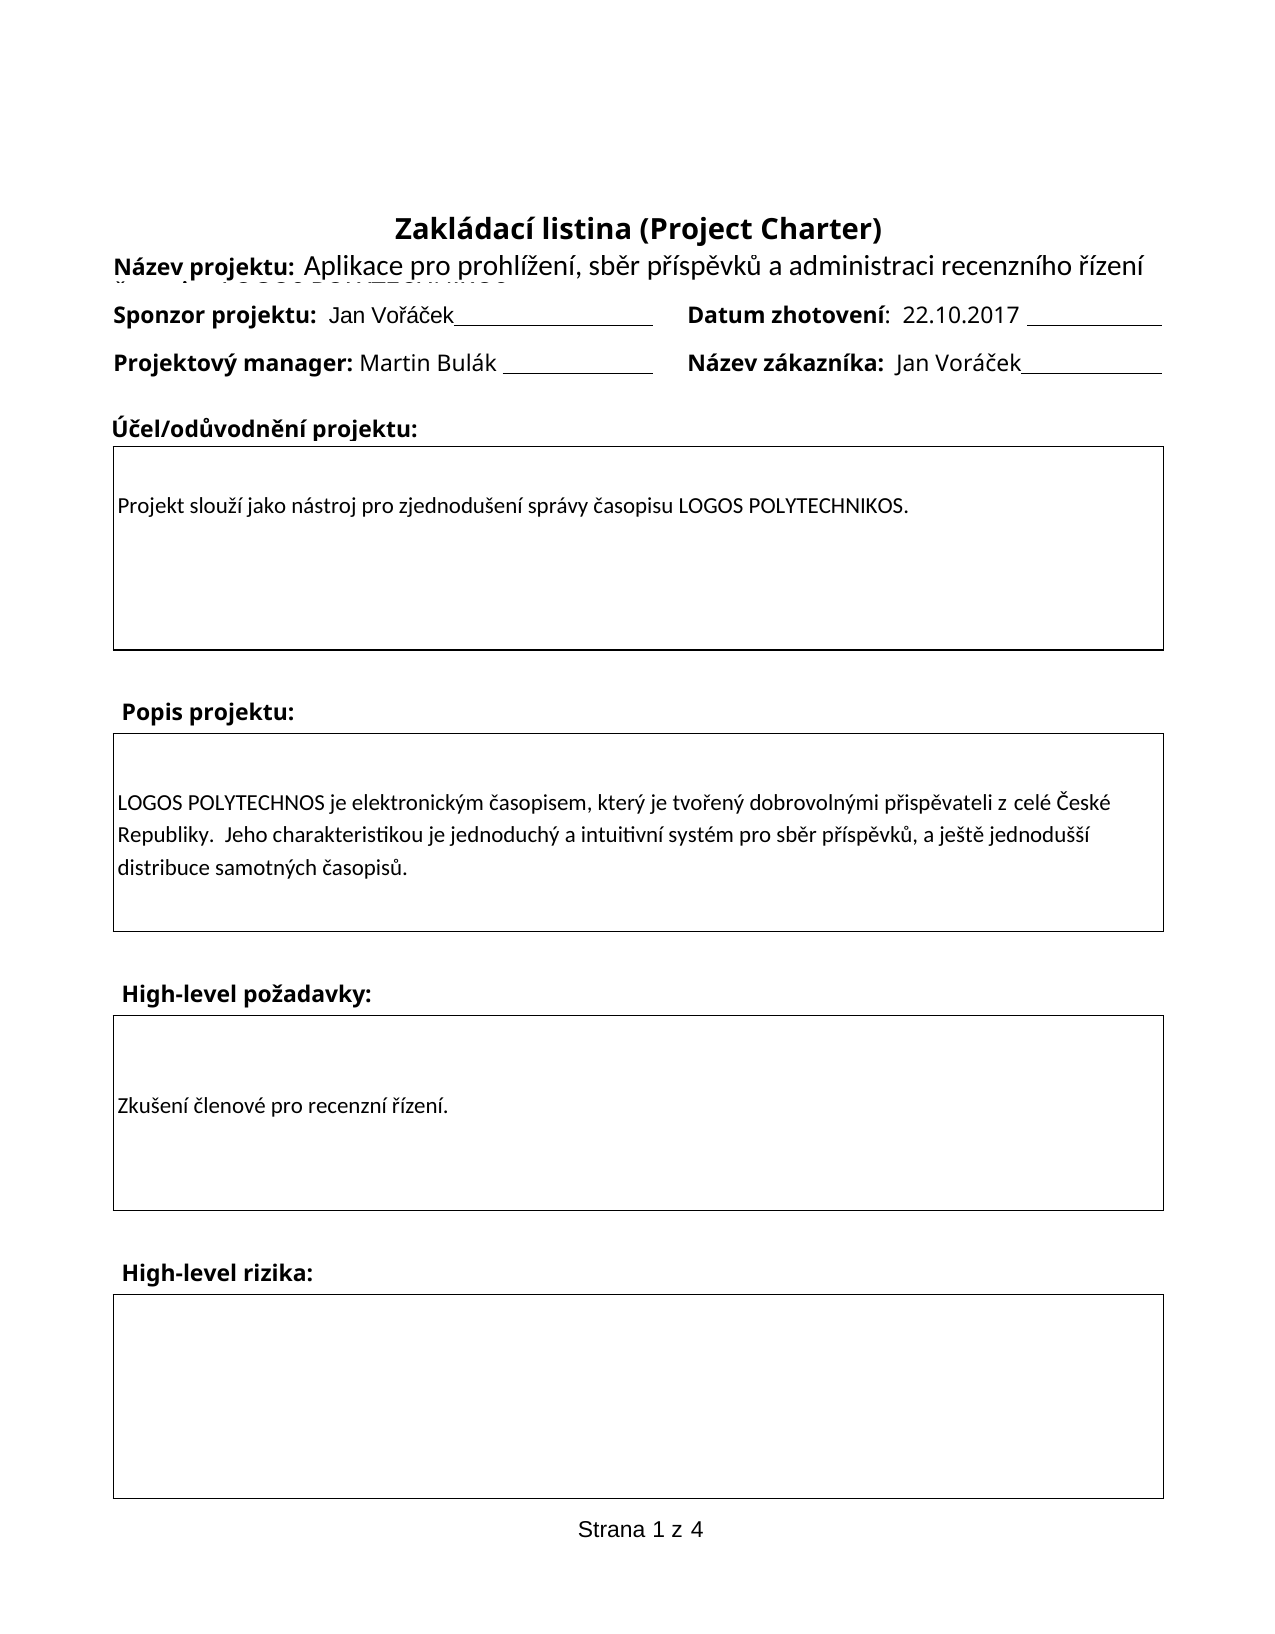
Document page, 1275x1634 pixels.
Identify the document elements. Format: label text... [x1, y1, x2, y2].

text High-level požadavky: [121, 982, 474, 1007]
text distribuce samotných časopisů. [102, 853, 1175, 881]
title Zakládací listina (Project Charter) [102, 208, 1175, 248]
text Projekt slouží jako nástroj pro zjednodušení správy časopisu LOGOS POLYTECHNIKOS. [102, 491, 1175, 519]
text Zkušení členové pro recenzní řízení. [102, 1091, 1175, 1119]
text Popis projektu: [121, 700, 397, 726]
text High-level rizika: [121, 1261, 430, 1287]
text Republiky. Jeho charakteristikou je jednoduchý a intuitivní systém pro sběr příspěvků, a ještě jednodušší [102, 820, 1175, 848]
text LOGOS POLYTECHNOS je elektronickým časopisem, který je tvořený dobrovolnými přispěvateli z celé České [102, 788, 1175, 816]
text Účel/odůvodnění projektu: [111, 413, 641, 441]
